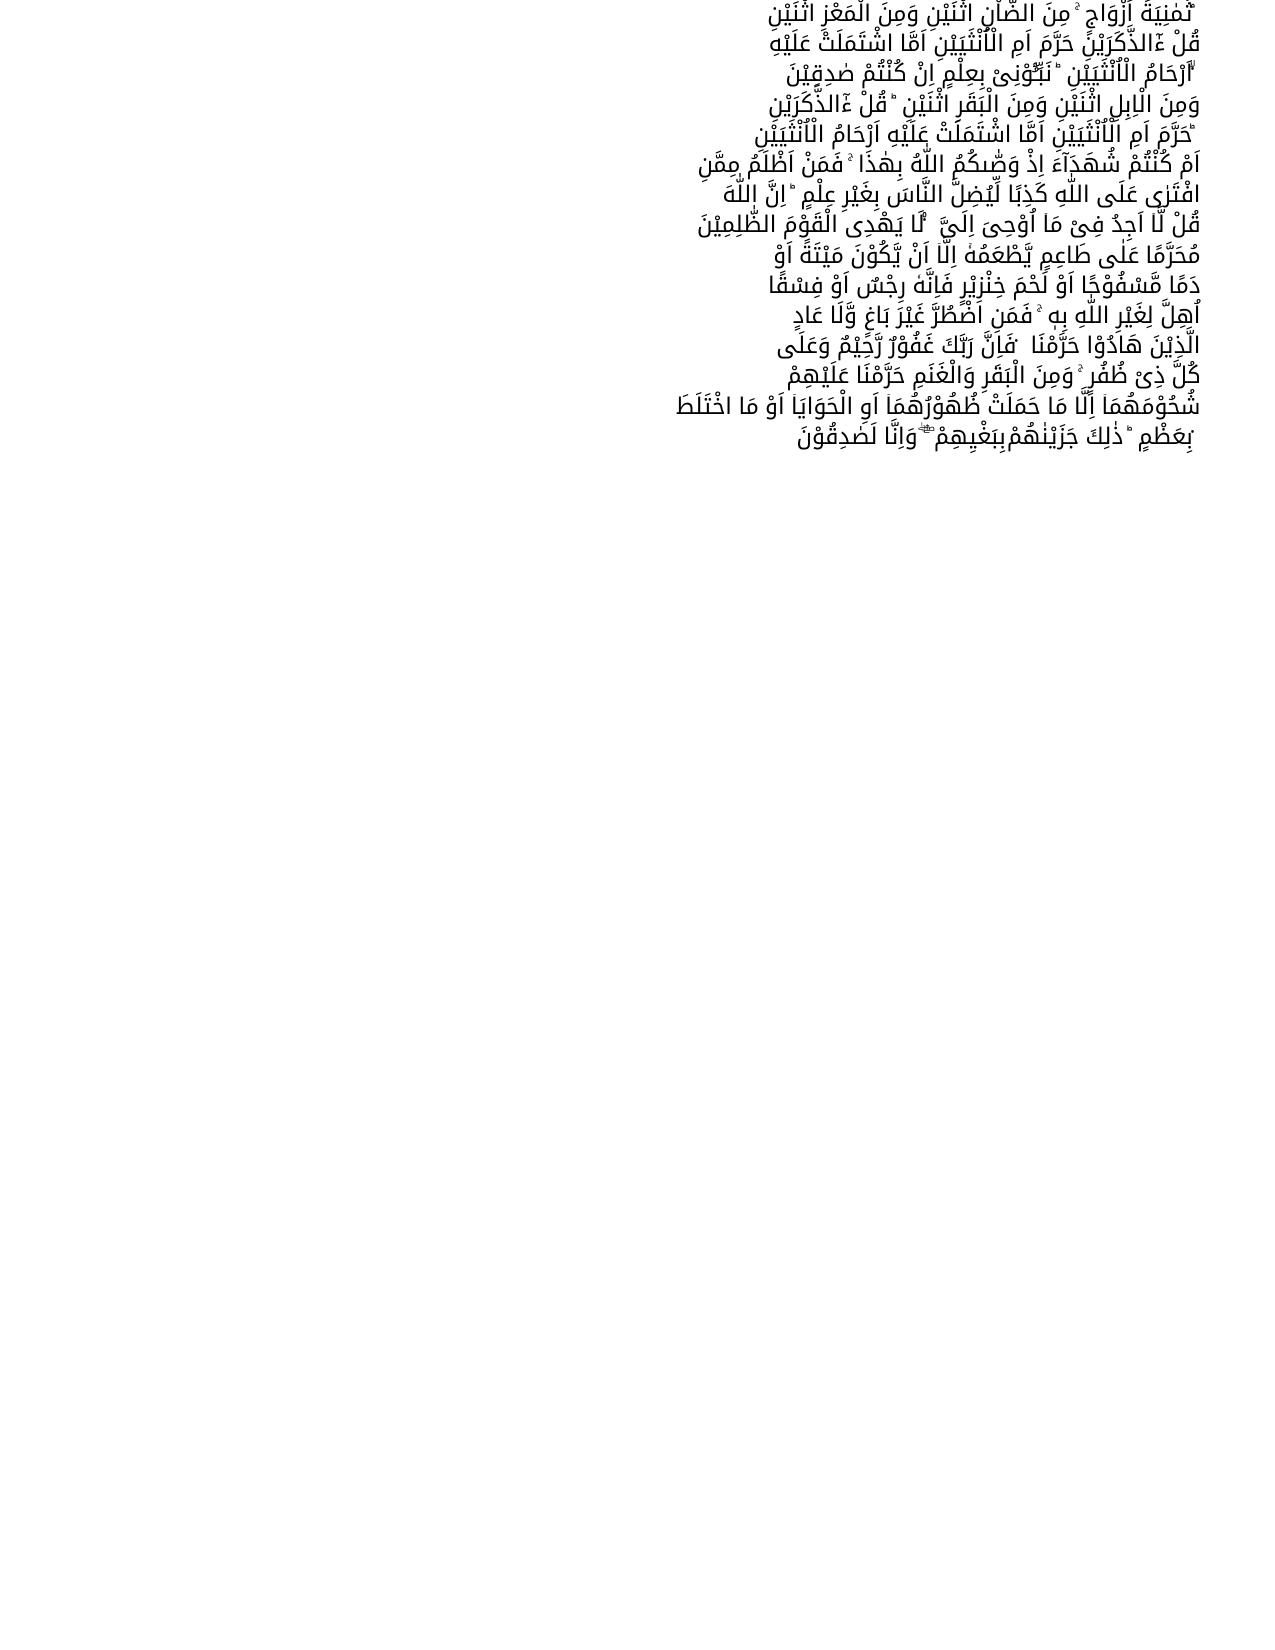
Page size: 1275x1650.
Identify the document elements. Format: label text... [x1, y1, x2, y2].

text حَرَّمَ اَمِ الْاُنْثَیَیْنِ اَمَّا اشْتَمَلَتْ عَلَیْهِ اَرْحَامُ الْاُنْثَیَیْنِ ؕ [75, 121, 1200, 147]
text اَمْ كُنْتُمْ شُهَدَآءَ اِذْ وَصّٰىكُمُ اللّٰهُ بِهٰذَا ۚ فَمَنْ اَظْلَمُ مِمَّنِ [75, 151, 1200, 177]
text ثَمٰنِیَةَ اَزْوَاجٍ ۚ مِنَ الضَّاْنِ اثْنَیْنِ وَمِنَ الْمَعْزِ اثْنَیْنِ ؕ [75, 0, 1200, 26]
text لَا یَهْدِی الْقَوْمَ الظّٰلِمِیْنَ ۟۠ قُلْ لَّاۤ اَجِدُ فِیْ مَاۤ اُوْحِیَ اِلَیَّ [75, 211, 1200, 238]
text قُلْ ءٰٓالذَّكَرَیْنِ حَرَّمَ اَمِ الْاُنْثَیَیْنِ اَمَّا اشْتَمَلَتْ عَلَیْهِ [75, 30, 1200, 57]
text شُحُوْمَهُمَاۤ اِلَّا مَا حَمَلَتْ ظُهُوْرُهُمَاۤ اَوِ الْحَوَایَاۤ اَوْ مَا اخْتَلَطَ [75, 393, 1200, 419]
text فَاِنَّ رَبَّكَ غَفُوْرٌ رَّحِیْمٌ وَعَلَی ۟ الَّذِیْنَ هَادُوْا حَرَّمْنَا [75, 332, 1200, 359]
text افْتَرٰی عَلَی اللّٰهِ كَذِبًا لِّیُضِلَّ النَّاسَ بِغَیْرِ عِلْمٍ ؕ اِنَّ اللّٰهَ [75, 181, 1200, 208]
text كُلَّ ذِیْ ظُفُرٍ ۚ وَمِنَ الْبَقَرِ وَالْغَنَمِ حَرَّمْنَا عَلَیْهِمْ [75, 362, 1200, 389]
text بِعَظْمٍ ؕ ذٰلِكَ جَزَیْنٰهُمْ بِبَغْیِهِمْ ۖؗ وَاِنَّا لَصٰدِقُوْنَ ۟ [75, 423, 1200, 449]
text دَمًا مَّسْفُوْحًا اَوْ لَحْمَ خِنْزِیْرٍ فَاِنَّهٗ رِجْسٌ اَوْ فِسْقًا [75, 272, 1200, 298]
text اَرْحَامُ الْاُنْثَیَیْنِ ؕ نَبِّـُٔوْنِیْ بِعِلْمٍ اِنْ كُنْتُمْ صٰدِقِیْنَ ۟ۙ [75, 60, 1200, 87]
text وَمِنَ الْاِبِلِ اثْنَیْنِ وَمِنَ الْبَقَرِ اثْنَیْنِ ؕ قُلْ ءٰٓالذَّكَرَیْنِ [75, 91, 1200, 117]
text اُهِلَّ لِغَیْرِ اللّٰهِ بِهٖ ۚ فَمَنِ اضْطُرَّ غَیْرَ بَاغٍ وَّلَا عَادٍ [75, 302, 1200, 328]
text مُحَرَّمًا عَلٰی طَاعِمٍ یَّطْعَمُهٗۤ اِلَّاۤ اَنْ یَّكُوْنَ مَیْتَةً اَوْ [75, 242, 1200, 268]
